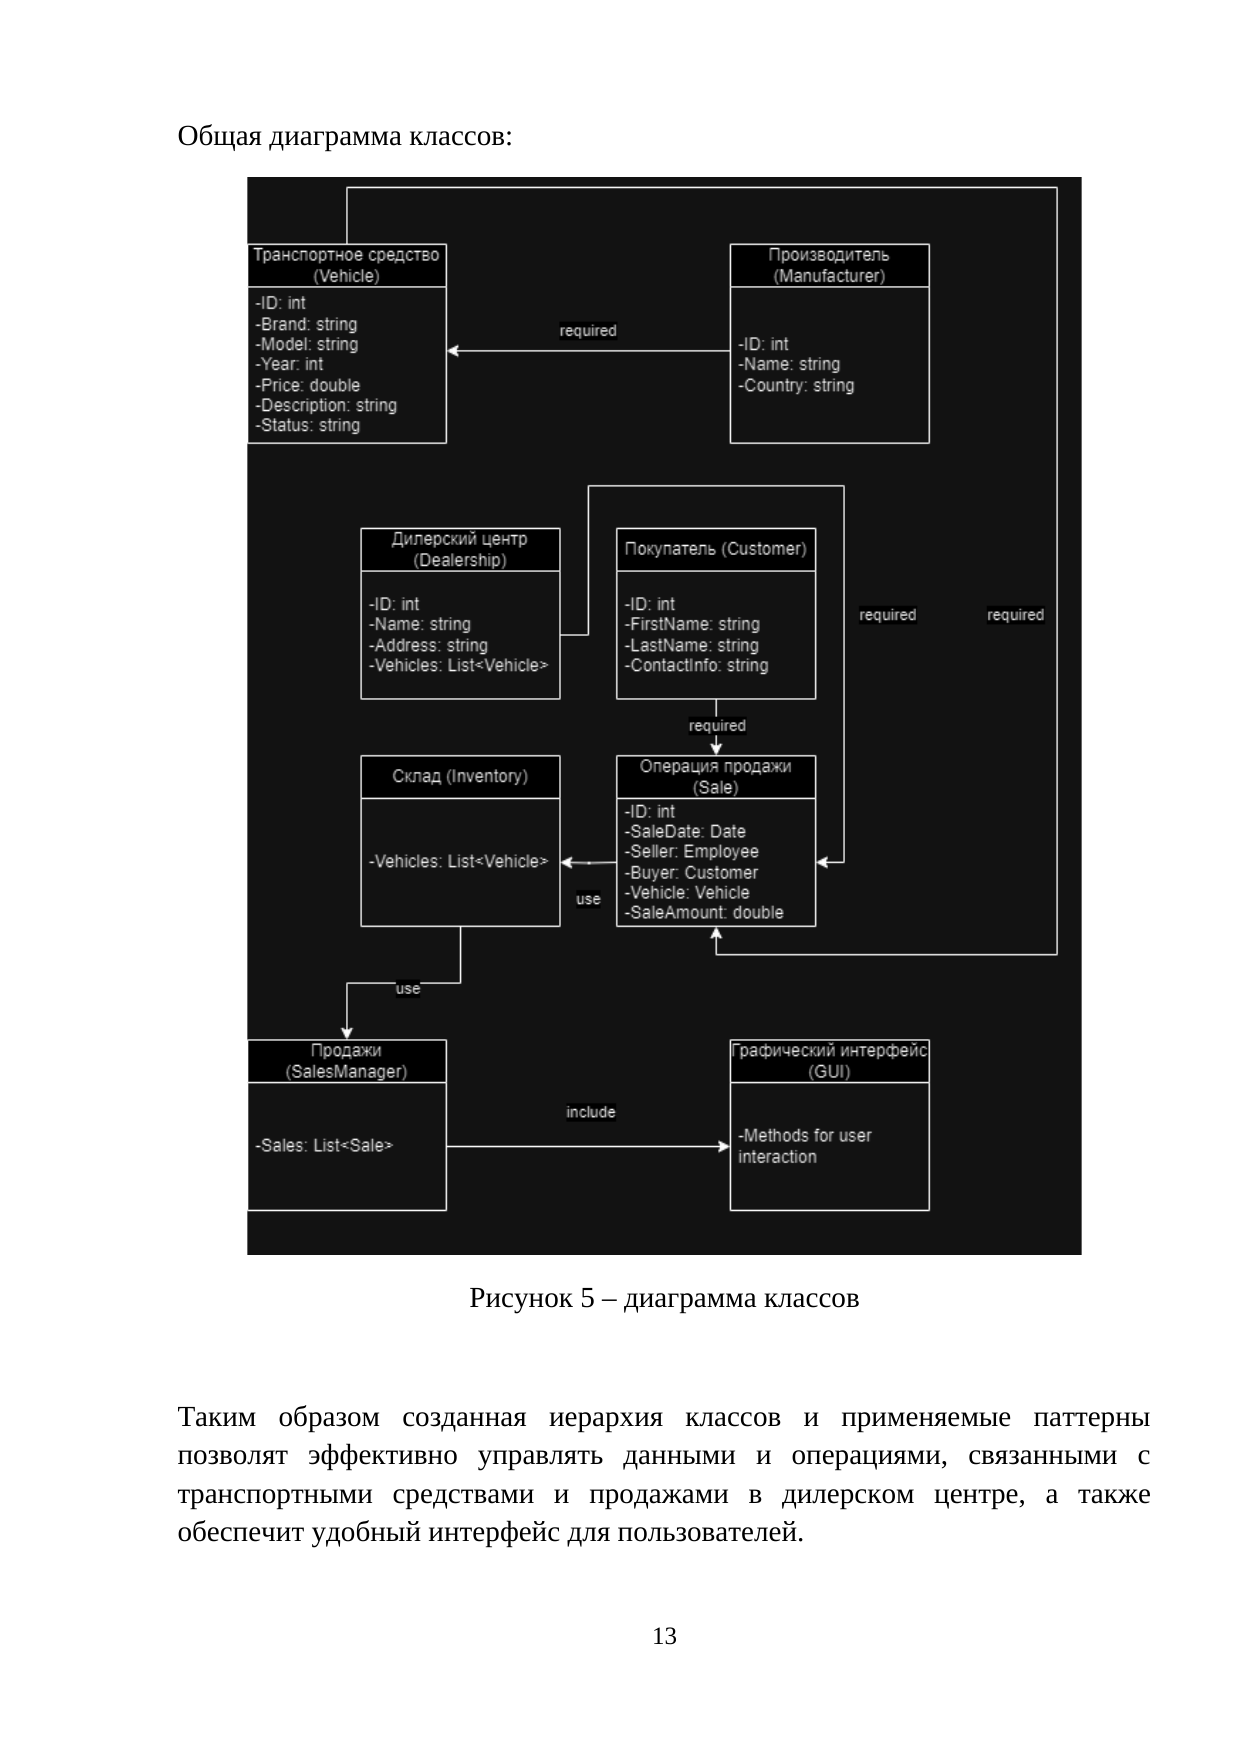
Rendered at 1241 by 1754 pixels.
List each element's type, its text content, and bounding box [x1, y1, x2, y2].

text Общая диаграмма классов: [177, 118, 1152, 152]
text Таким образом созданная иерархия классов и применяемые паттерны позволят эффективно управлять данными и операциями, связанными с транспортными средствами и продажами в дилерском центре, а также обеспечит удобный интерфейс для пользователей. [177, 1399, 1152, 1548]
picture [247, 177, 1082, 1255]
text Рисунок 5 – диаграмма классов [177, 1280, 1152, 1313]
